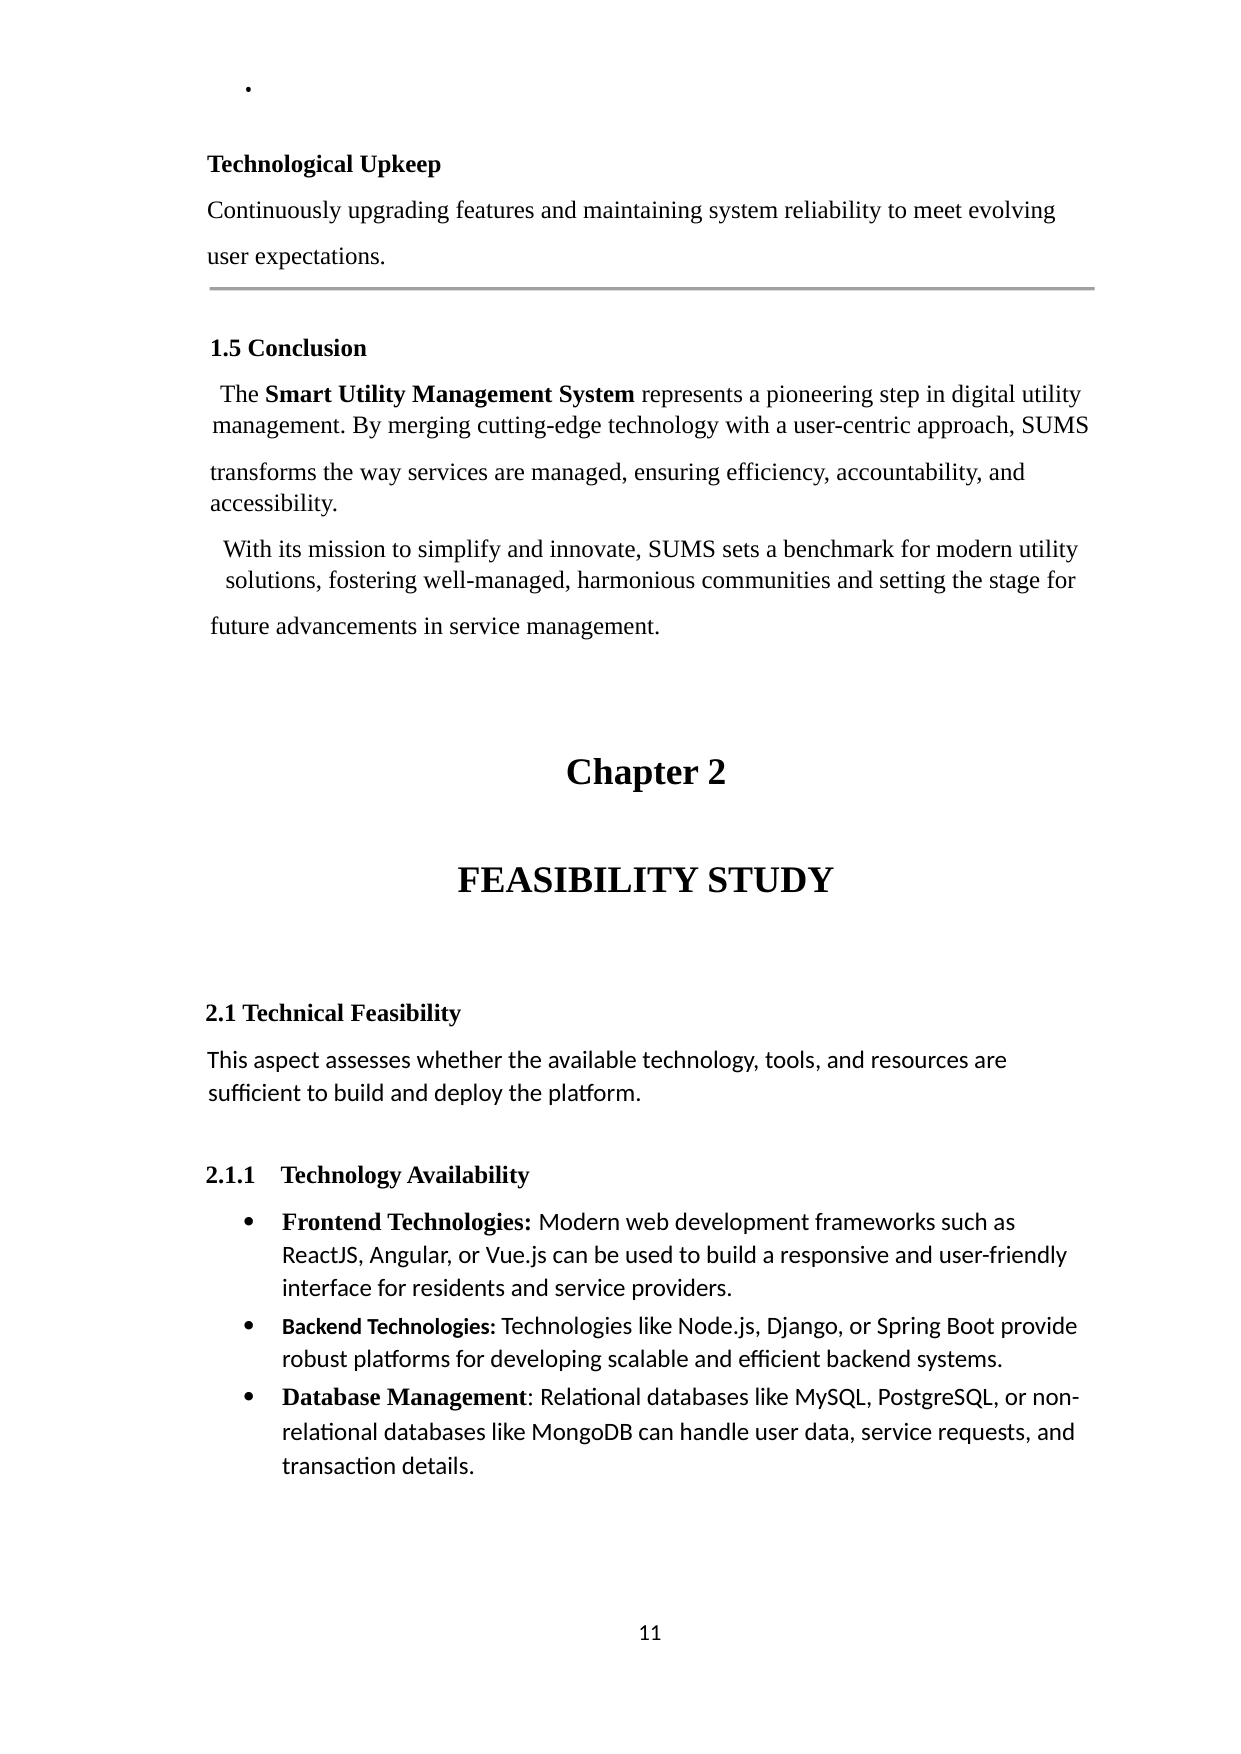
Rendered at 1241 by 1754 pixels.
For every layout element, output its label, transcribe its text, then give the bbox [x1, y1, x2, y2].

subtitle Frontend Technologies: Modern web development frameworks such as ReactJS, Angular, or Vue.js can be used to build a responsive and user-friendly interface for residents and service providers. [244, 1206, 1091, 1302]
subtitle Backend Technologies: Technologies like Node.js, Django, or Spring Boot provide robust platforms for developing scalable and efficient backend systems. [244, 1310, 1091, 1374]
subtitle Technology Availability [205, 1161, 1092, 1189]
text Chapter 2 [207, 750, 1085, 793]
text The Smart Utility Management System represents a pioneering step in digital utility management. By merging cutting-edge technology with a user-centric approach, SUMS [210, 379, 1092, 439]
text 1.5 Conclusion [210, 333, 1092, 362]
text transforms the way services are managed, ensuring efficiency, accountability, and accessibility. [210, 457, 1092, 516]
subtitle 2.1 Technical Feasibility [205, 998, 1092, 1027]
text future advancements in service management. [210, 611, 1092, 640]
subtitle This aspect assesses whether the available technology, tools, and resources are sufficient to build and deploy the platform. [207, 1044, 1091, 1107]
text FEASIBILITY STUDY [207, 858, 1085, 901]
text With its mission to simplify and innovate, SUMS sets a benchmark for modern utility solutions, fostering well-managed, harmonious communities and setting the stage for [210, 534, 1092, 594]
text Technological Upkeep [207, 149, 1092, 177]
text Continuously upgrading features and maintaining system reliability to meet evolving [207, 195, 1092, 224]
list Database Management: Relational databases like MySQL, PostgreSQL, or non- relational databases like MongoDB can handle user data, service requests, and transaction details. [244, 1381, 1085, 1481]
text user expectations. [207, 241, 1092, 270]
